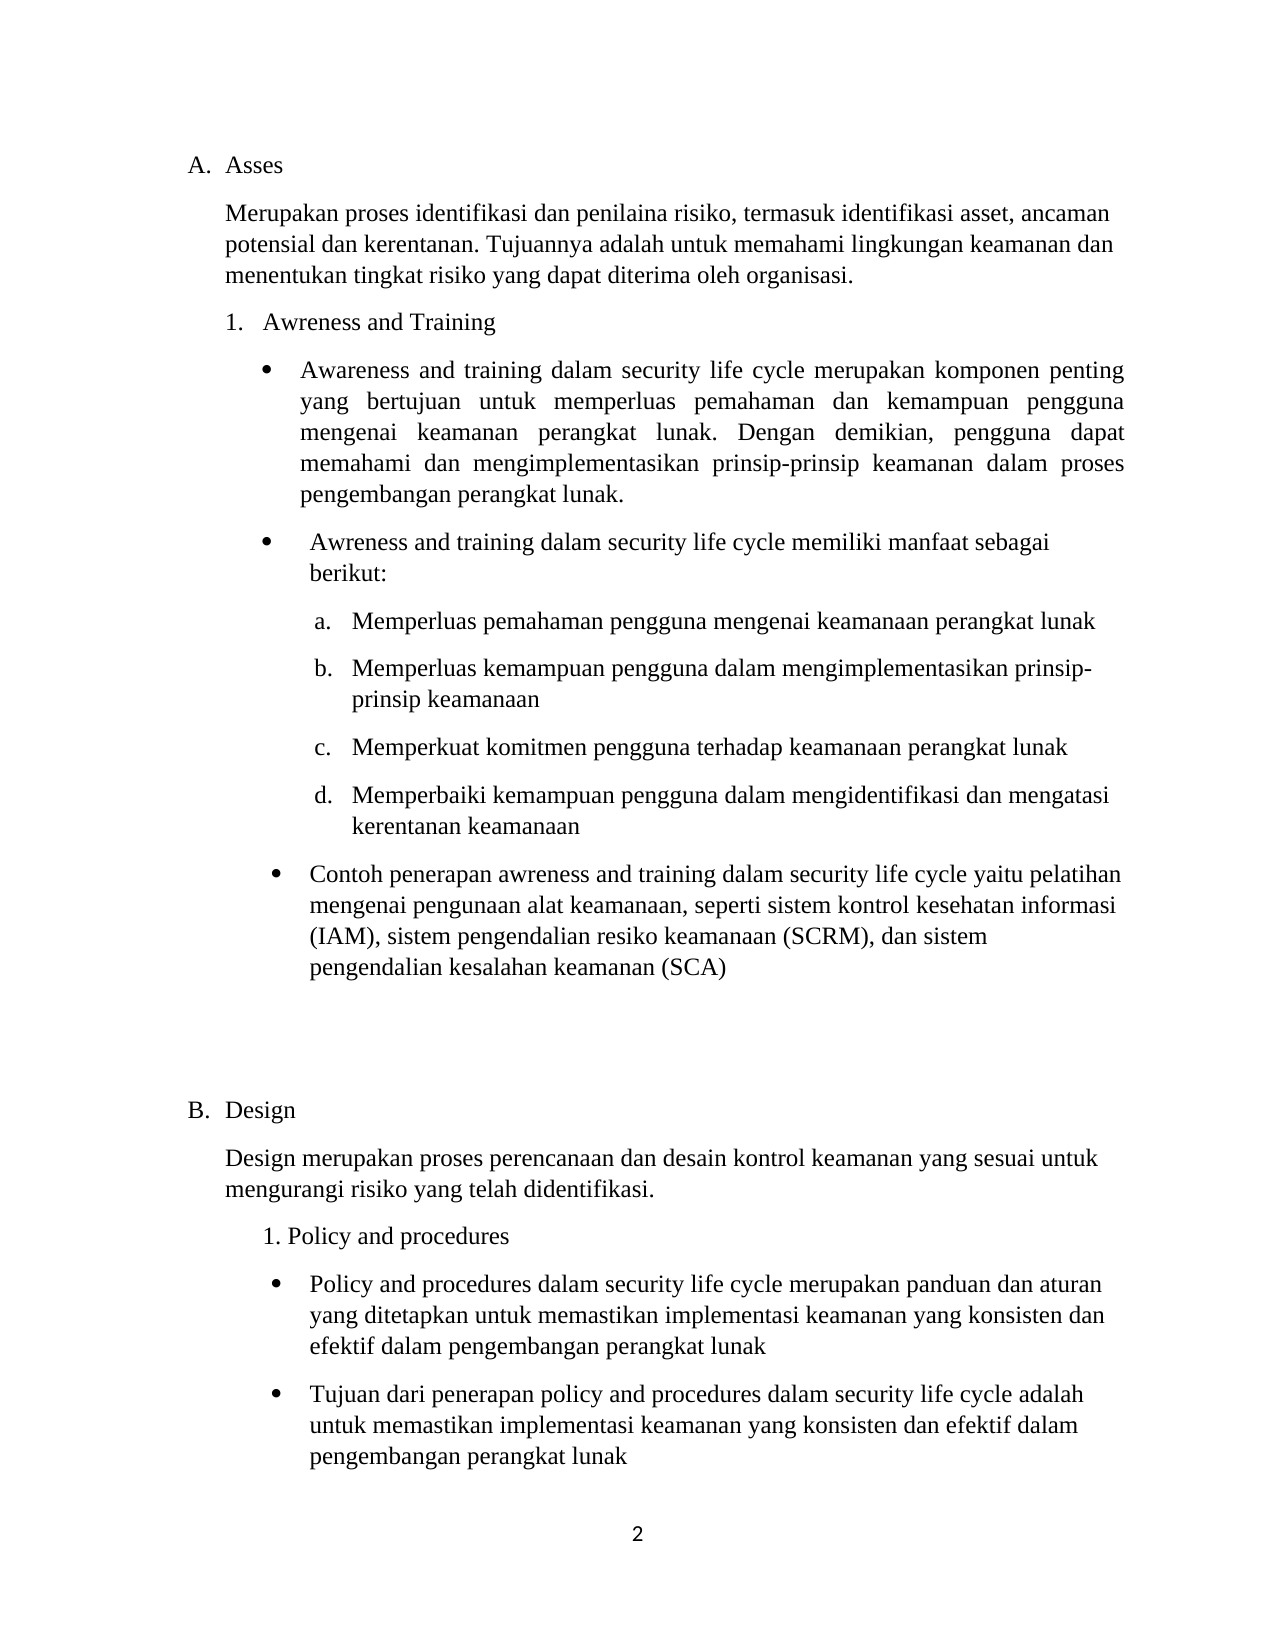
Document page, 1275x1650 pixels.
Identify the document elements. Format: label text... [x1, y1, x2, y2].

list Awreness and training dalam security life cycle memiliki manfaat sebagai berikut: [262, 527, 1125, 587]
list Tujuan dari penerapan policy and procedures dalam security life cycle adalah untuk memastikan implementasi keamanan yang konsisten dan efektif dalam pengembangan perangkat lunak [272, 1379, 1125, 1470]
text Merupakan proses identifikasi dan penilaina risiko, termasuk identifikasi asset, ancaman potensial dan kerentanan. Tujuannya adalah untuk memahami lingkungan keamanan dan menentukan tingkat risiko yang dapat diterima oleh organisasi. [225, 198, 1125, 288]
list Asses [187, 150, 1125, 179]
list Memperkuat komitmen pengguna terhadap keamanaan perangkat lunak [314, 732, 1125, 761]
list Contoh penerapan awreness and training dalam security life cycle yaitu pelatihan mengenai pengunaan alat keamanaan, seperti sistem kontrol kesehatan informasi (IAM), sistem pengendalian resiko keamanaan (SCRM), dan sistem pengendalian kesalahan keamanan (SCA) [272, 859, 1125, 981]
list Awreness and Training [225, 307, 1125, 336]
text 1. Policy and procedures [262, 1221, 1125, 1250]
list Policy and procedures dalam security life cycle merupakan panduan dan aturan yang ditetapkan untuk memastikan implementasi keamanan yang konsisten dan efektif dalam pengembangan perangkat lunak [272, 1269, 1125, 1360]
list Memperbaiki kemampuan pengguna dalam mengidentifikasi dan mengatasi kerentanan keamanaan [314, 780, 1125, 840]
list Design [187, 1095, 1125, 1124]
list Memperluas kemampuan pengguna dalam mengimplementasikan prinsip-prinsip keamanaan [314, 653, 1125, 713]
list Memperluas pemahaman pengguna mengenai keamanaan perangkat lunak [314, 606, 1125, 634]
text Design merupakan proses perencanaan dan desain kontrol keamanan yang sesuai untuk mengurangi risiko yang telah didentifikasi. [225, 1143, 1125, 1202]
list Awareness and training dalam security life cycle merupakan komponen penting yang bertujuan untuk memperluas pemahaman dan kemampuan pengguna mengenai keamanan perangkat lunak. Dengan demikian, pengguna dapat memahami dan mengimplementasikan prinsip-prinsip keamanan dalam proses pengembangan perangkat lunak. [262, 355, 1125, 508]
